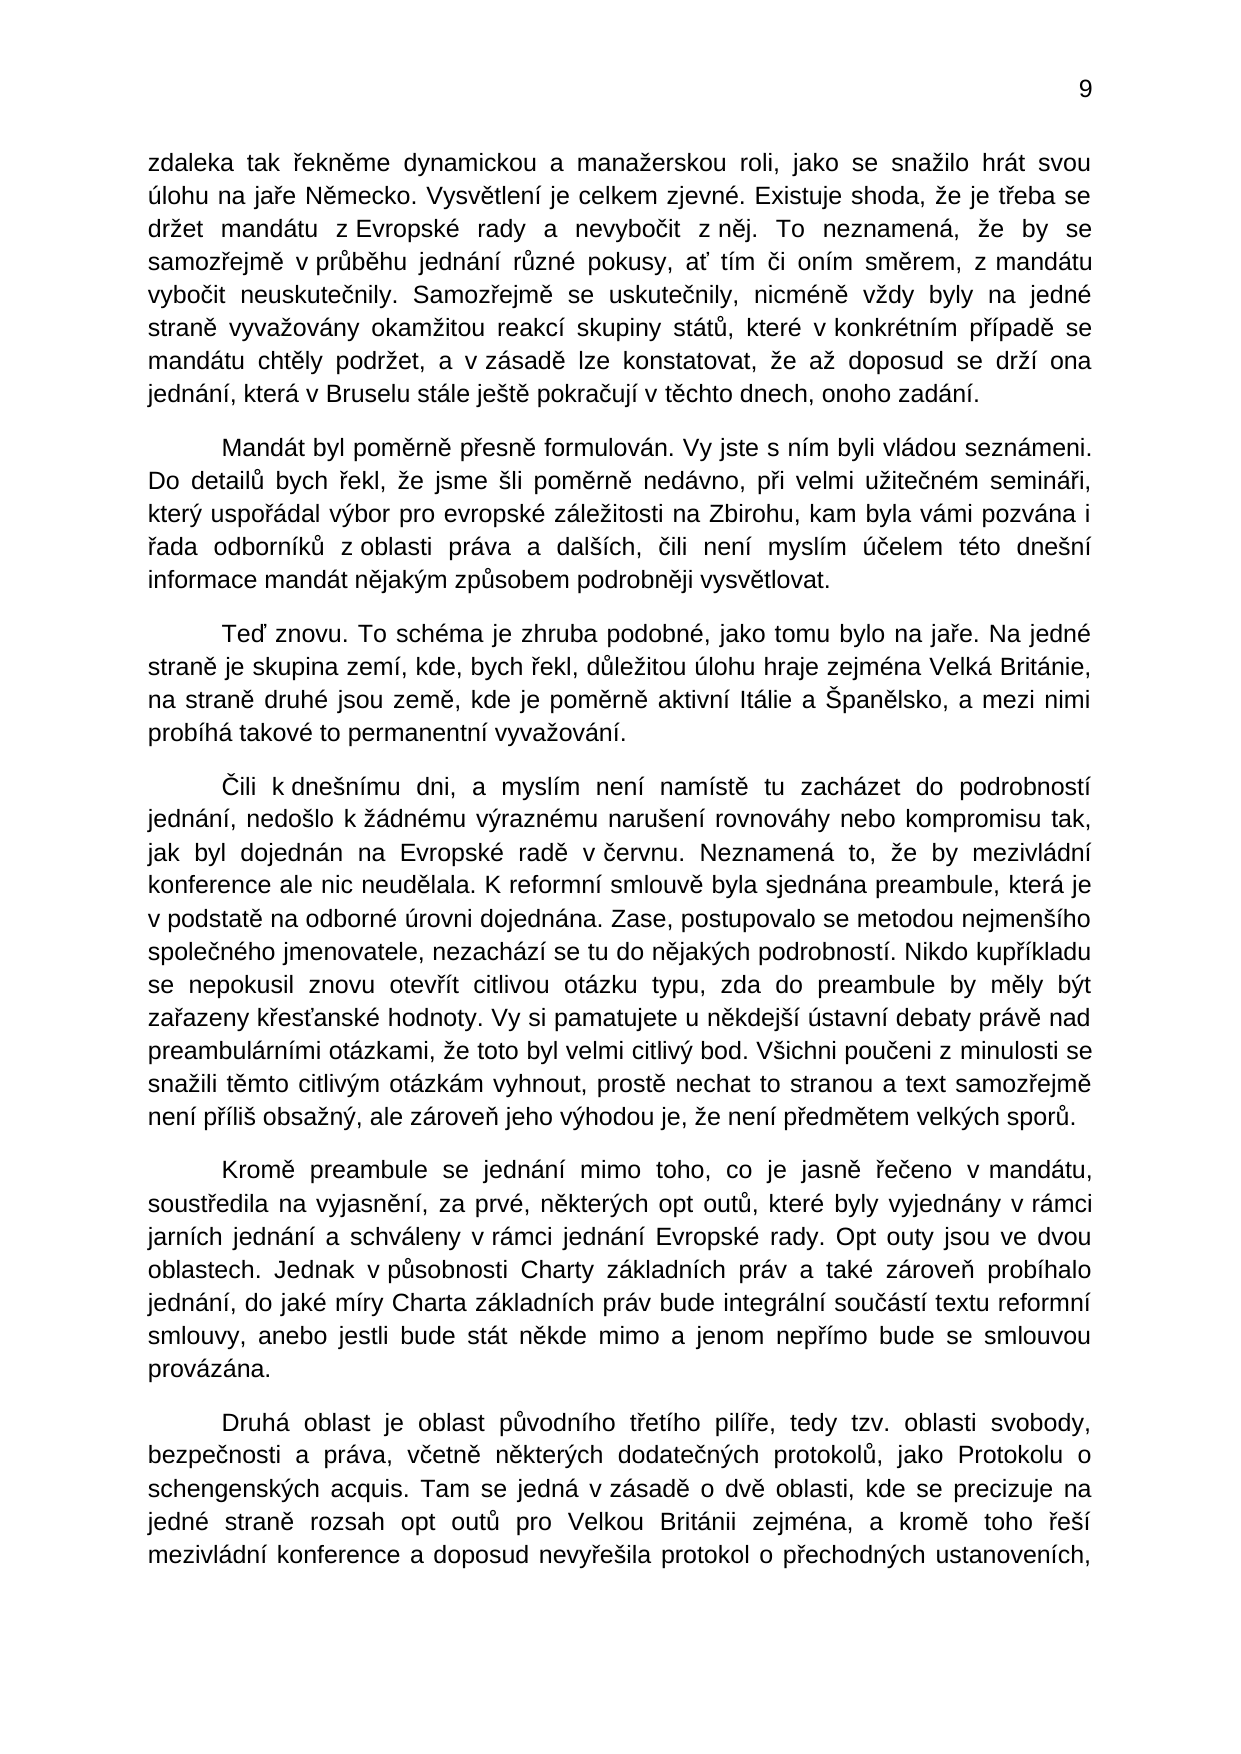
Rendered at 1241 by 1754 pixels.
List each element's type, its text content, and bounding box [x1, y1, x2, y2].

text Kromě preambule se jednání mimo toho, co je jasně řečeno v mandátu, soustředila na vyjasnění, za prvé, některých opt outů, které byly vyjednány v rámci jarních jednání a schváleny v rámci jednání Evropské rady. Opt outy jsou ve dvou oblastech. Jednak v působnosti Charty základních práv a také zároveň probíhalo jednání, do jaké míry Charta základních práv bude integrální součástí textu reformní smlouvy, anebo jestli bude stát někde mimo a jenom nepřímo bude se smlouvou provázána. [148, 1156, 1093, 1382]
text Mandát byl poměrně přesně formulován. Vy jste s ním byli vládou seznámeni. Do detailů bych řekl, že jsme šli poměrně nedávno, při velmi užitečném semináři, který uspořádal výbor pro evropské záležitosti na Zbirohu, kam byla vámi pozvána i řada odborníků z oblasti práva a dalších, čili není myslím účelem této dnešní informace mandát nějakým způsobem podrobněji vysvětlovat. [148, 433, 1093, 593]
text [148, 1407, 1093, 1568]
text Teď znovu. To schéma je zhruba podobné, jako tomu bylo na jaře. Na jedné straně je skupina zemí, kde, bych řekl, důležitou úlohu hraje zejména Velká Británie, na straně druhé jsou země, kde je poměrně aktivní Itálie a Španělsko, a mezi nimi probíhá takové to permanentní vyvažování. [148, 618, 1093, 746]
text Čili k dnešnímu dni, a myslím není namístě tu zacházet do podrobností jednání, nedošlo k žádnému výraznému narušení rovnováhy nebo kompromisu tak, jak byl dojednán na Evropské radě v červnu. Neznamená to, že by mezivládní konference ale nic neudělala. K reformní smlouvě byla sjednána preambule, která je v podstatě na odborné úrovni dojednána. Zase, postupovalo se metodou nejmenšího společného jmenovatele, nezachází se tu do nějakých podrobností. Nikdo kupříkladu se nepokusil znovu otevřít citlivou otázku typu, zda do preambule by měly být zařazeny křesťanské hodnoty. Vy si pamatujete u někdejší ústavní debaty právě nad preambulárními otázkami, že toto byl velmi citlivý bod. Všichni poučeni z minulosti se snažili těmto citlivým otázkám vyhnout, prostě nechat to stranou a text samozřejmě není příliš obsažný, ale zároveň jeho výhodou je, že není předmětem velkých sporů. [148, 771, 1093, 1130]
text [148, 148, 1093, 407]
